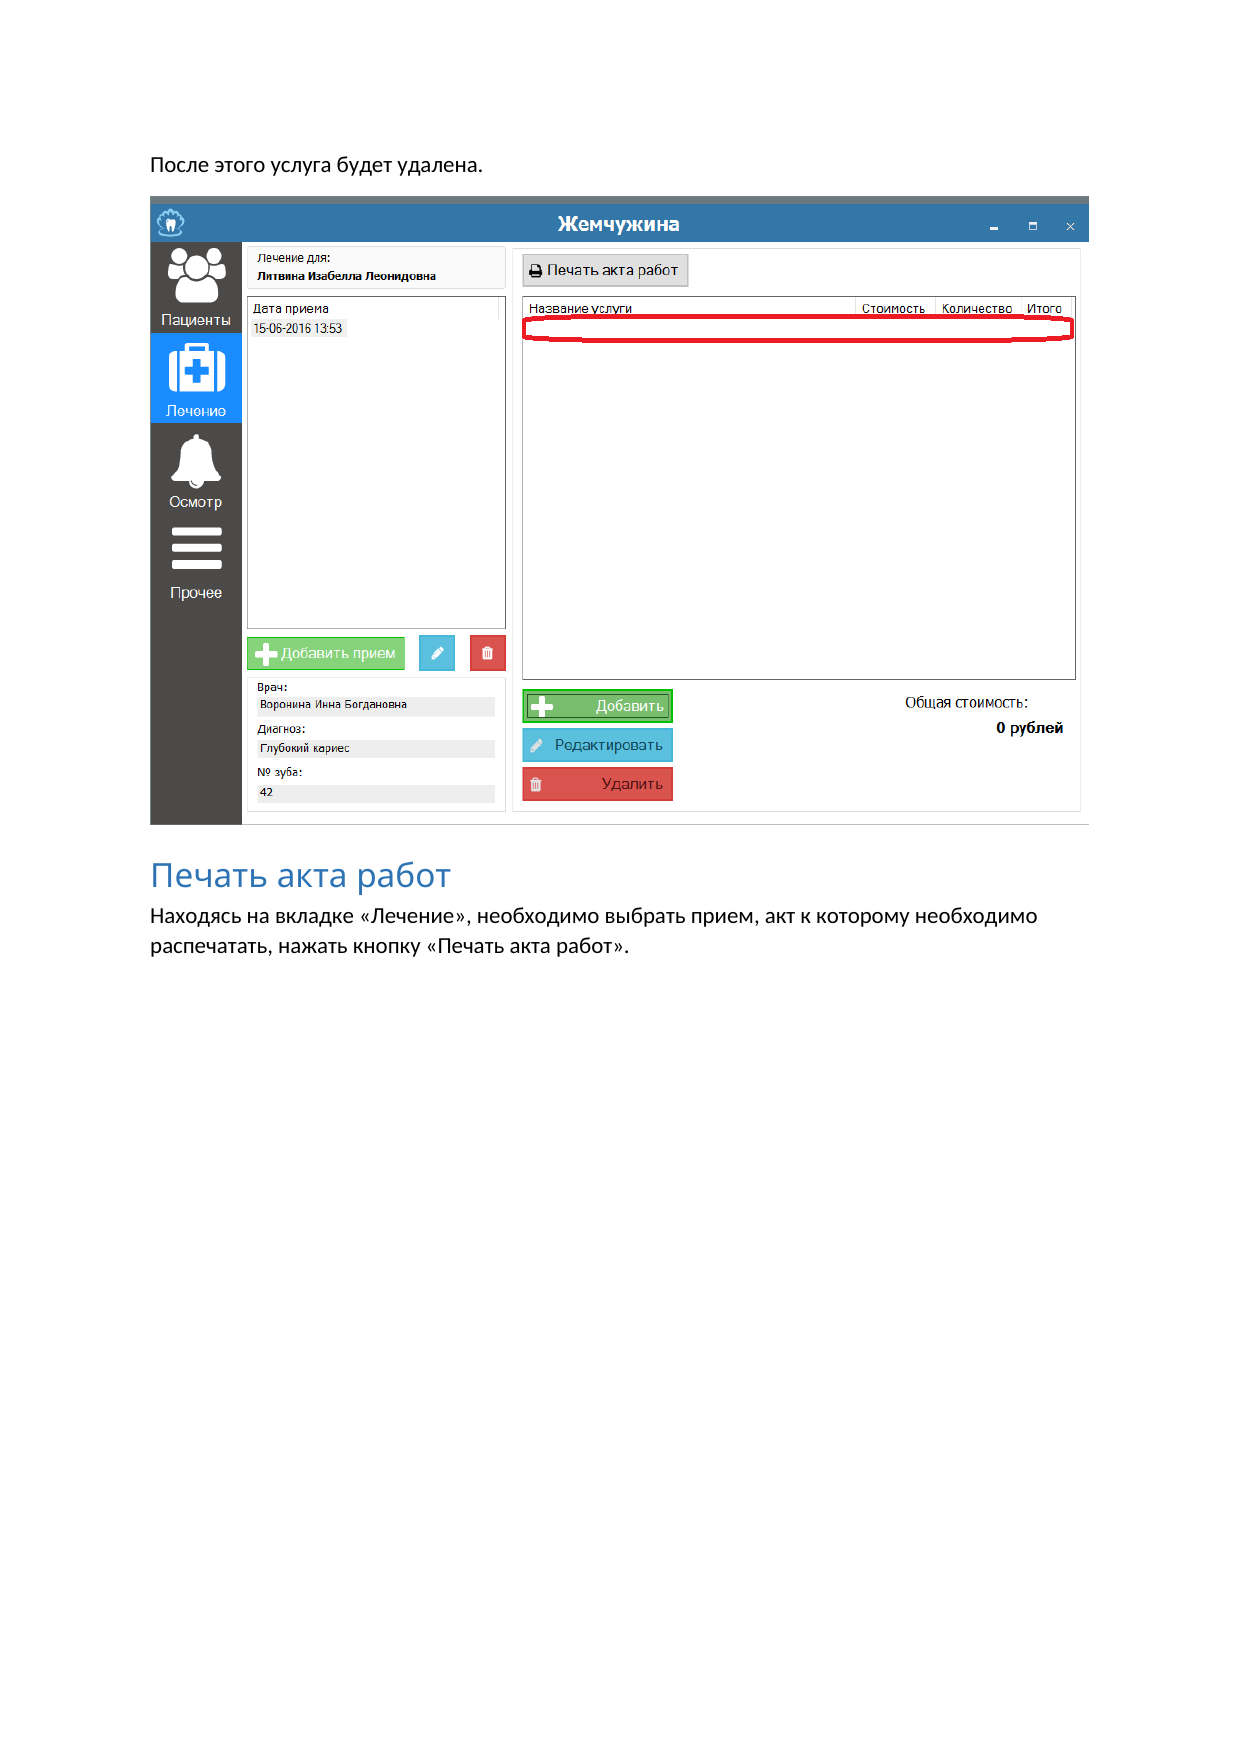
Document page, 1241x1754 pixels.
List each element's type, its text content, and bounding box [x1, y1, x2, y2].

text После этого услуга будет удалена. [150, 150, 1090, 178]
text Находясь на вкладке «Лечение», необходимо выбрать прием, акт к которому необходимо распечатать, нажать кнопку «Печать акта работ». [150, 901, 1090, 959]
picture [150, 196, 1089, 825]
subtitle Печать акта работ [150, 852, 1090, 898]
